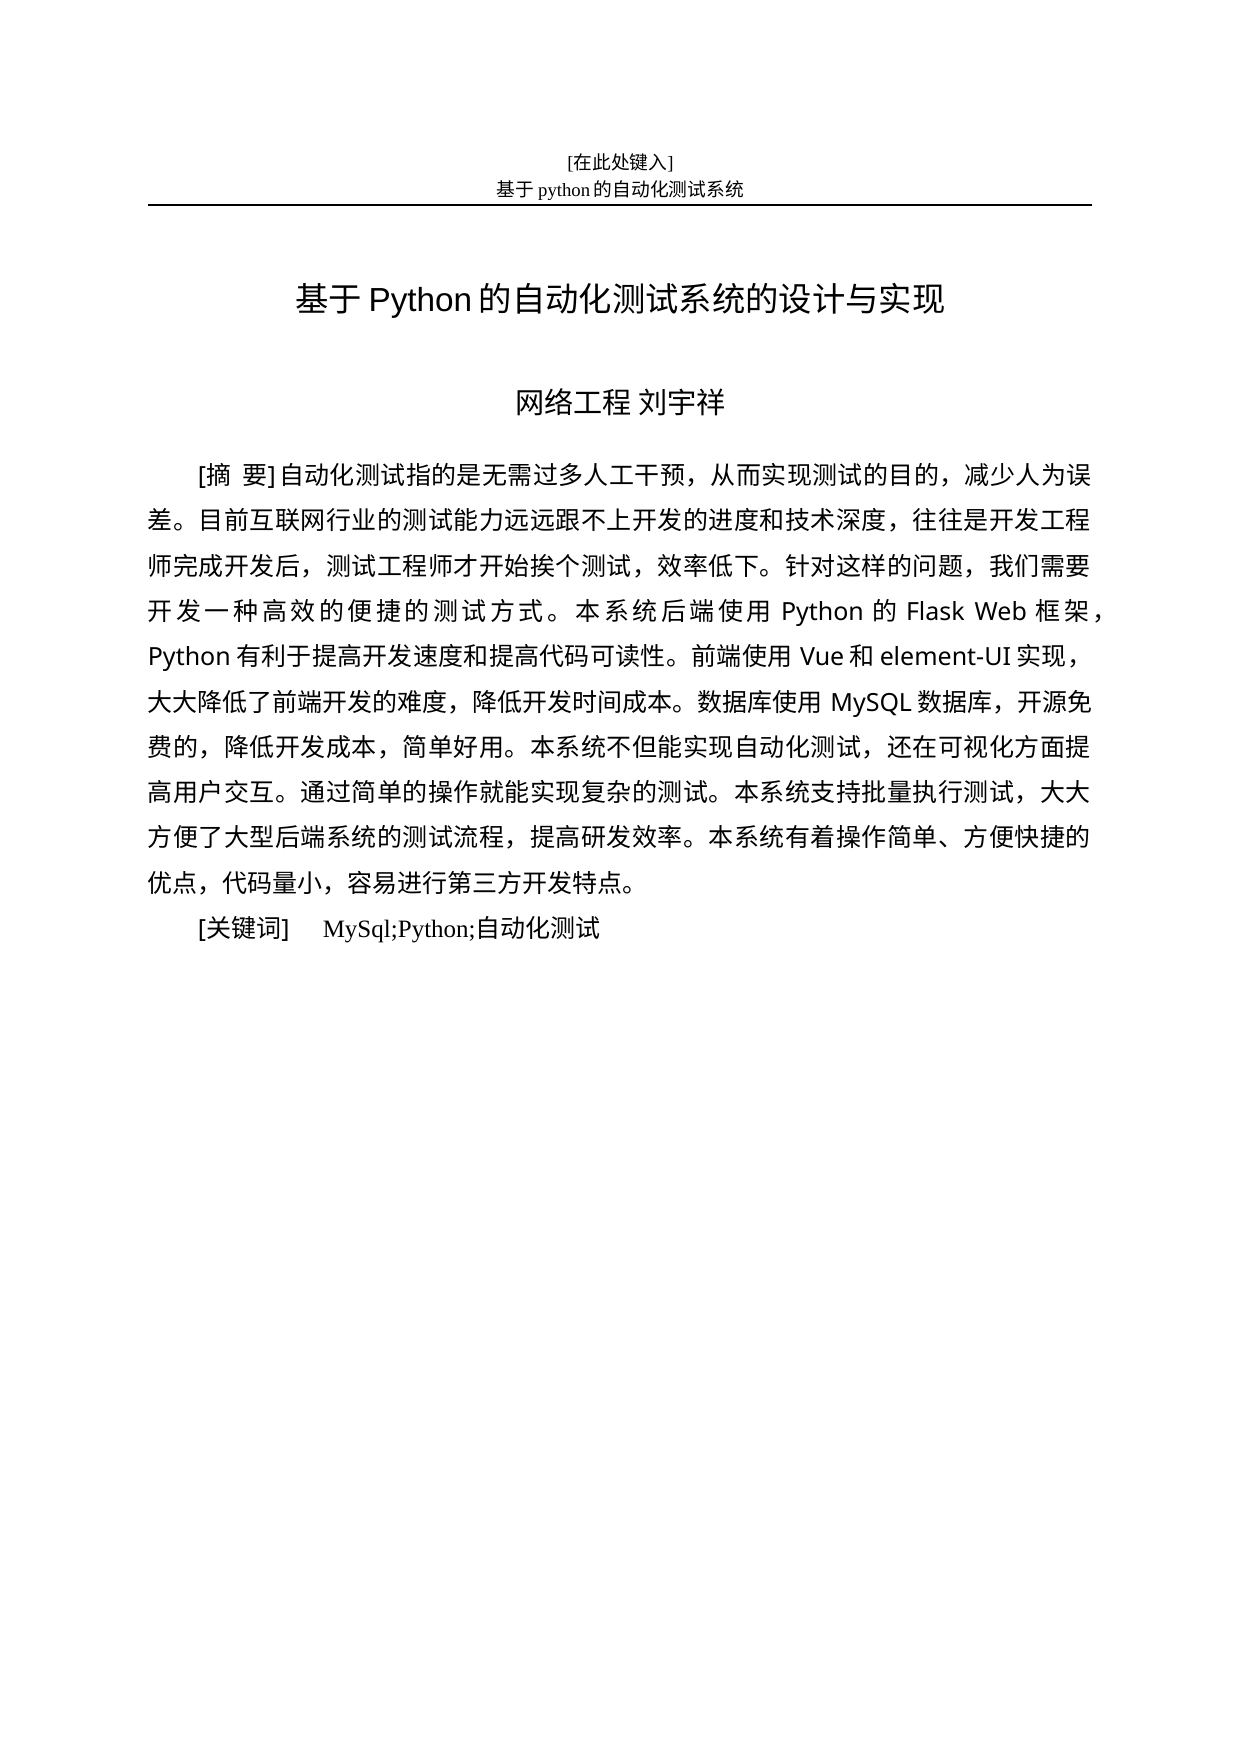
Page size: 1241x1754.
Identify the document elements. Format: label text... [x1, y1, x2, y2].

text MySql;Python;自动化测试 [148, 908, 1092, 945]
text 自动化测试指的是无需过多人工干预，从而实现测试的目的，减少人为误差。目前互联网行业的测试能力远远跟不上开发的进度和技术深度，往往是开发工程师完成开发后，测试工程师才开始挨个测试，效率低下。针对这样的问题，我们需要开发一种高效的便捷的测试方式。本系统后端使用Python的Flask Web框架，Python有利于提高开发速度和提高代码可读性。前端使用Vue和element-UI实现，大大降低了前端开发的难度，降低开发时间成本。数据库使用MySQL数据库，开源免费的，降低开发成本，简单好用。本系统不但能实现自动化测试，还在可视化方面提高用户交互。通过简单的操作就能实现复杂的测试。本系统支持批量执行测试，大大方便了大型后端系统的测试流程，提高研发效率。本系统有着操作简单、方便快捷的优点，代码量小，容易进行第三方开发特点。 [148, 455, 1092, 899]
text 基于Python的自动化测试系统的设计与实现 [148, 273, 1092, 321]
text 网络工程 刘宇祥 [148, 379, 1092, 422]
